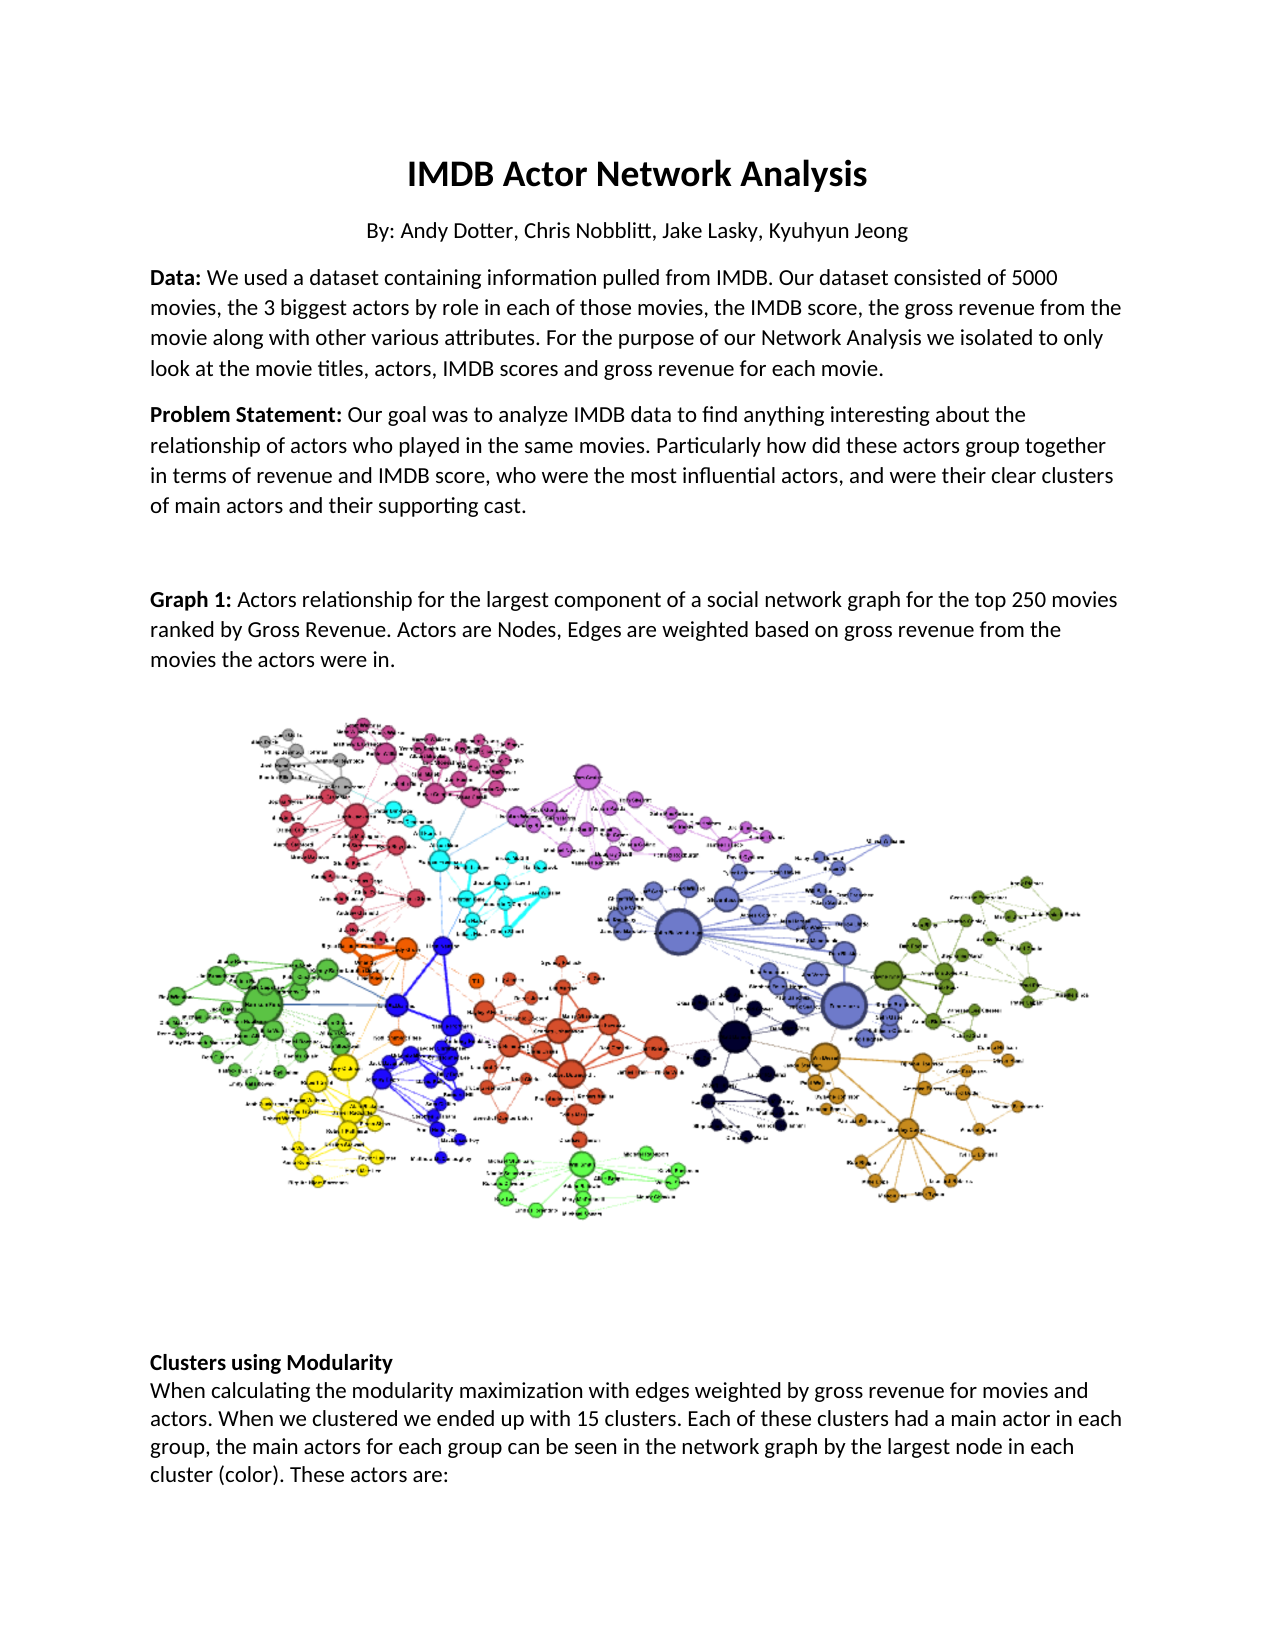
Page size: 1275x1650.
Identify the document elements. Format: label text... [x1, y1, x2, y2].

text Data: We used a dataset containing information pulled from IMDB. Our dataset consisted of 5000 movies, the 3 biggest actors by role in each of those movies, the IMDB score, the gross revenue from the movie along with other various attributes. For the purpose of our Network Analysis we isolated to only look at the movie titles, actors, IMDB scores and gross revenue for each movie. [150, 263, 1125, 382]
picture [150, 692, 1125, 1283]
text IMDB Actor Network Analysis [150, 150, 1125, 196]
text Graph 1: Actors relationship for the largest component of a social network graph for the top 250 movies ranked by Gross Revenue. Actors are Nodes, Edges are weighted based on gross revenue from the movies the actors were in. [150, 585, 1125, 673]
text Clusters using Modularity [150, 1348, 1125, 1376]
text When calculating the modularity maximization with edges weighted by gross revenue for movies and actors. When we clustered we ended up with 15 clusters. Each of these clusters had a main actor in each group, the main actors for each group can be seen in the network graph by the largest node in each cluster (color). These actors are: [150, 1376, 1125, 1488]
text Problem Statement: Our goal was to analyze IMDB data to find anything interesting about the relationship of actors who played in the same movies. Particularly how did these actors group together in terms of revenue and IMDB score, who were the most influential actors, and were their clear clusters of main actors and their supporting cast. [150, 401, 1125, 519]
text By: Andy Dotter, Chris Nobblitt, Jake Lasky, Kyuhyun Jeong [150, 216, 1125, 244]
